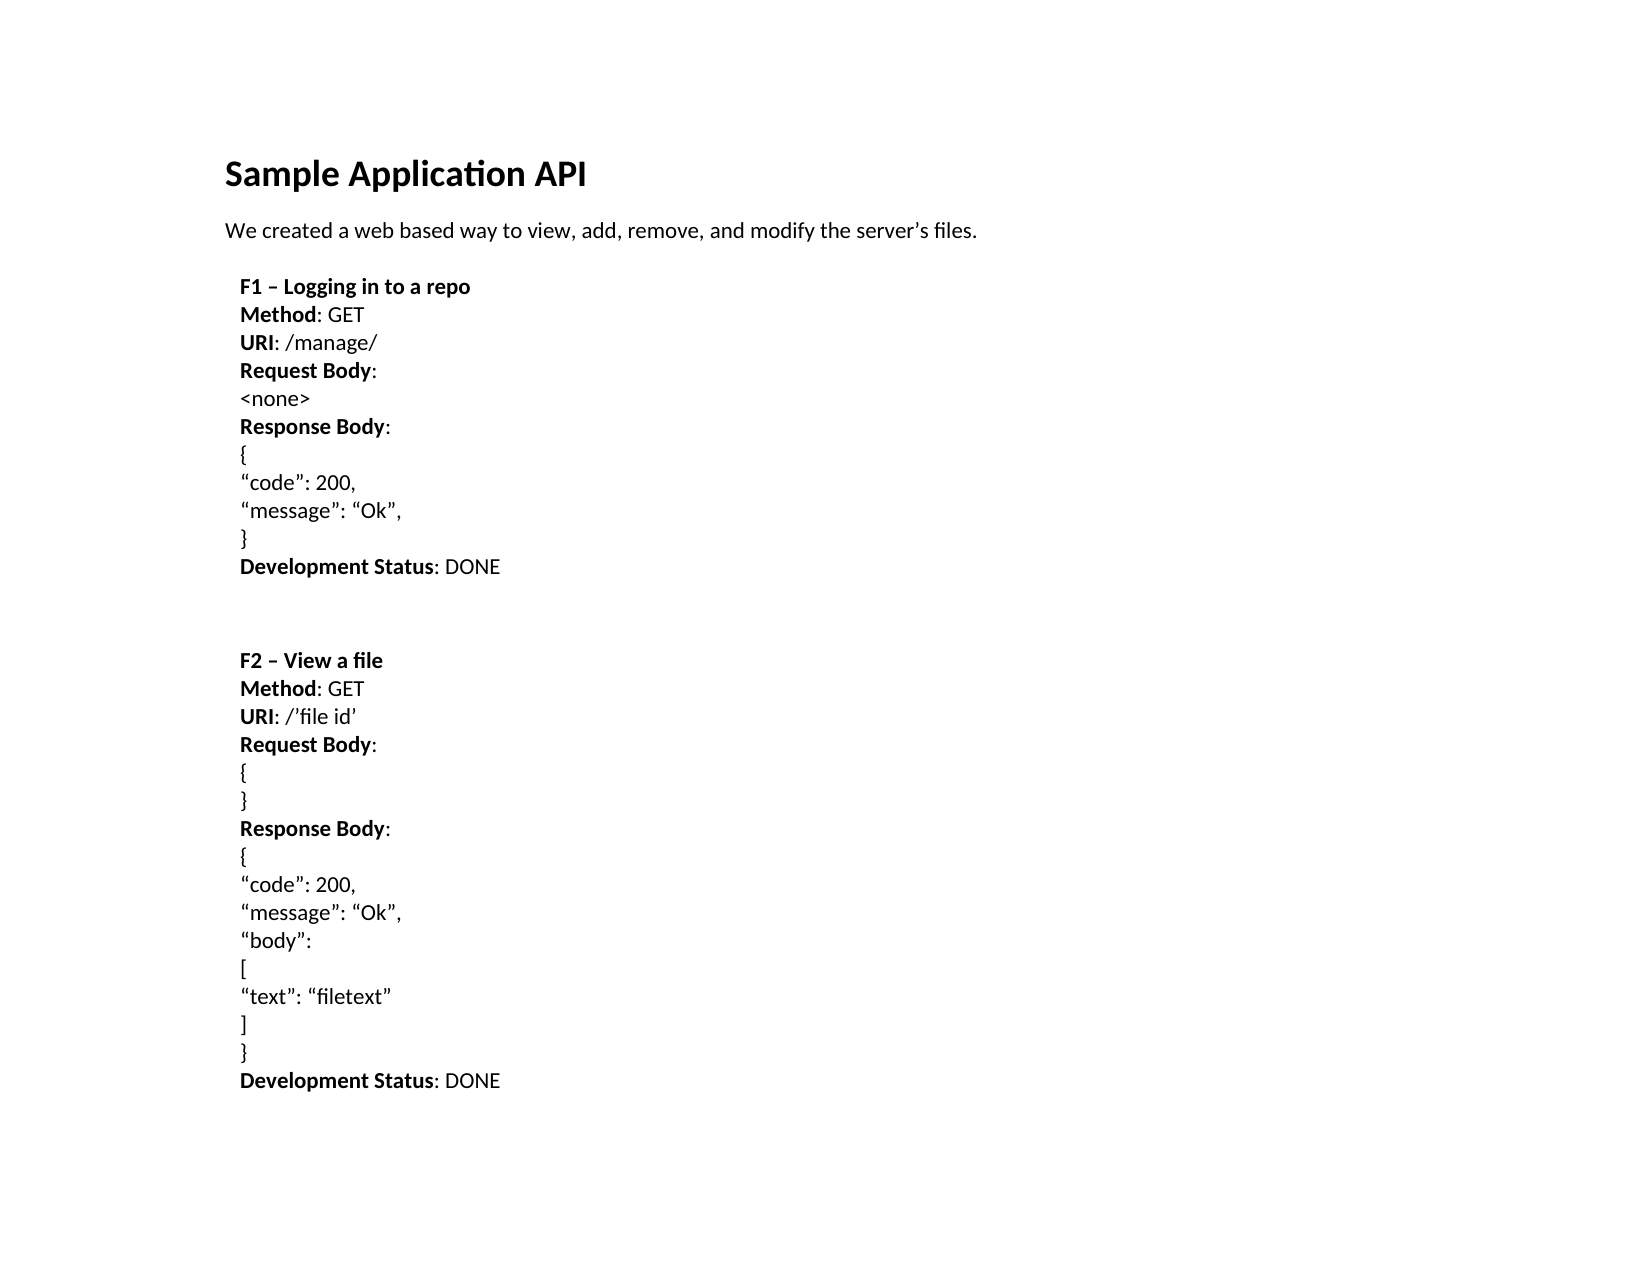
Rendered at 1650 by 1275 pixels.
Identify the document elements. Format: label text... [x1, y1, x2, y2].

text } [240, 786, 1500, 814]
text Response Body: [240, 412, 1500, 440]
text Method: GET [240, 300, 1500, 328]
text { [240, 440, 1500, 468]
text “text”: “filetext” [240, 982, 1500, 1010]
text Response Body: [240, 814, 1500, 842]
text Development Status: DONE [240, 552, 1500, 580]
text [ [240, 954, 1500, 982]
text <none> [240, 384, 1500, 412]
text “code”: 200, [240, 870, 1500, 898]
text We created a web based way to view, add, remove, and modify the server’s files. [150, 216, 1500, 244]
text URI: /’file id’ [240, 702, 1500, 730]
text F2 – View a file [240, 646, 1500, 674]
text } [240, 1038, 1500, 1066]
text Sample Application API [225, 150, 1500, 196]
text Request Body: [240, 356, 1500, 384]
text Method: GET [240, 674, 1500, 702]
text { [240, 758, 1500, 786]
text } [240, 524, 1500, 552]
text ] [240, 1010, 1500, 1038]
text Request Body: [240, 730, 1500, 758]
text F1 – Logging in to a repo [240, 272, 1500, 300]
text “message”: “Ok”, [240, 898, 1500, 926]
text “code”: 200, [240, 468, 1500, 496]
text { [240, 842, 1500, 870]
text Development Status: DONE [240, 1066, 1500, 1094]
text URI: /manage/ [240, 328, 1500, 356]
text “body”: [240, 926, 1500, 954]
text “message”: “Ok”, [240, 496, 1500, 524]
